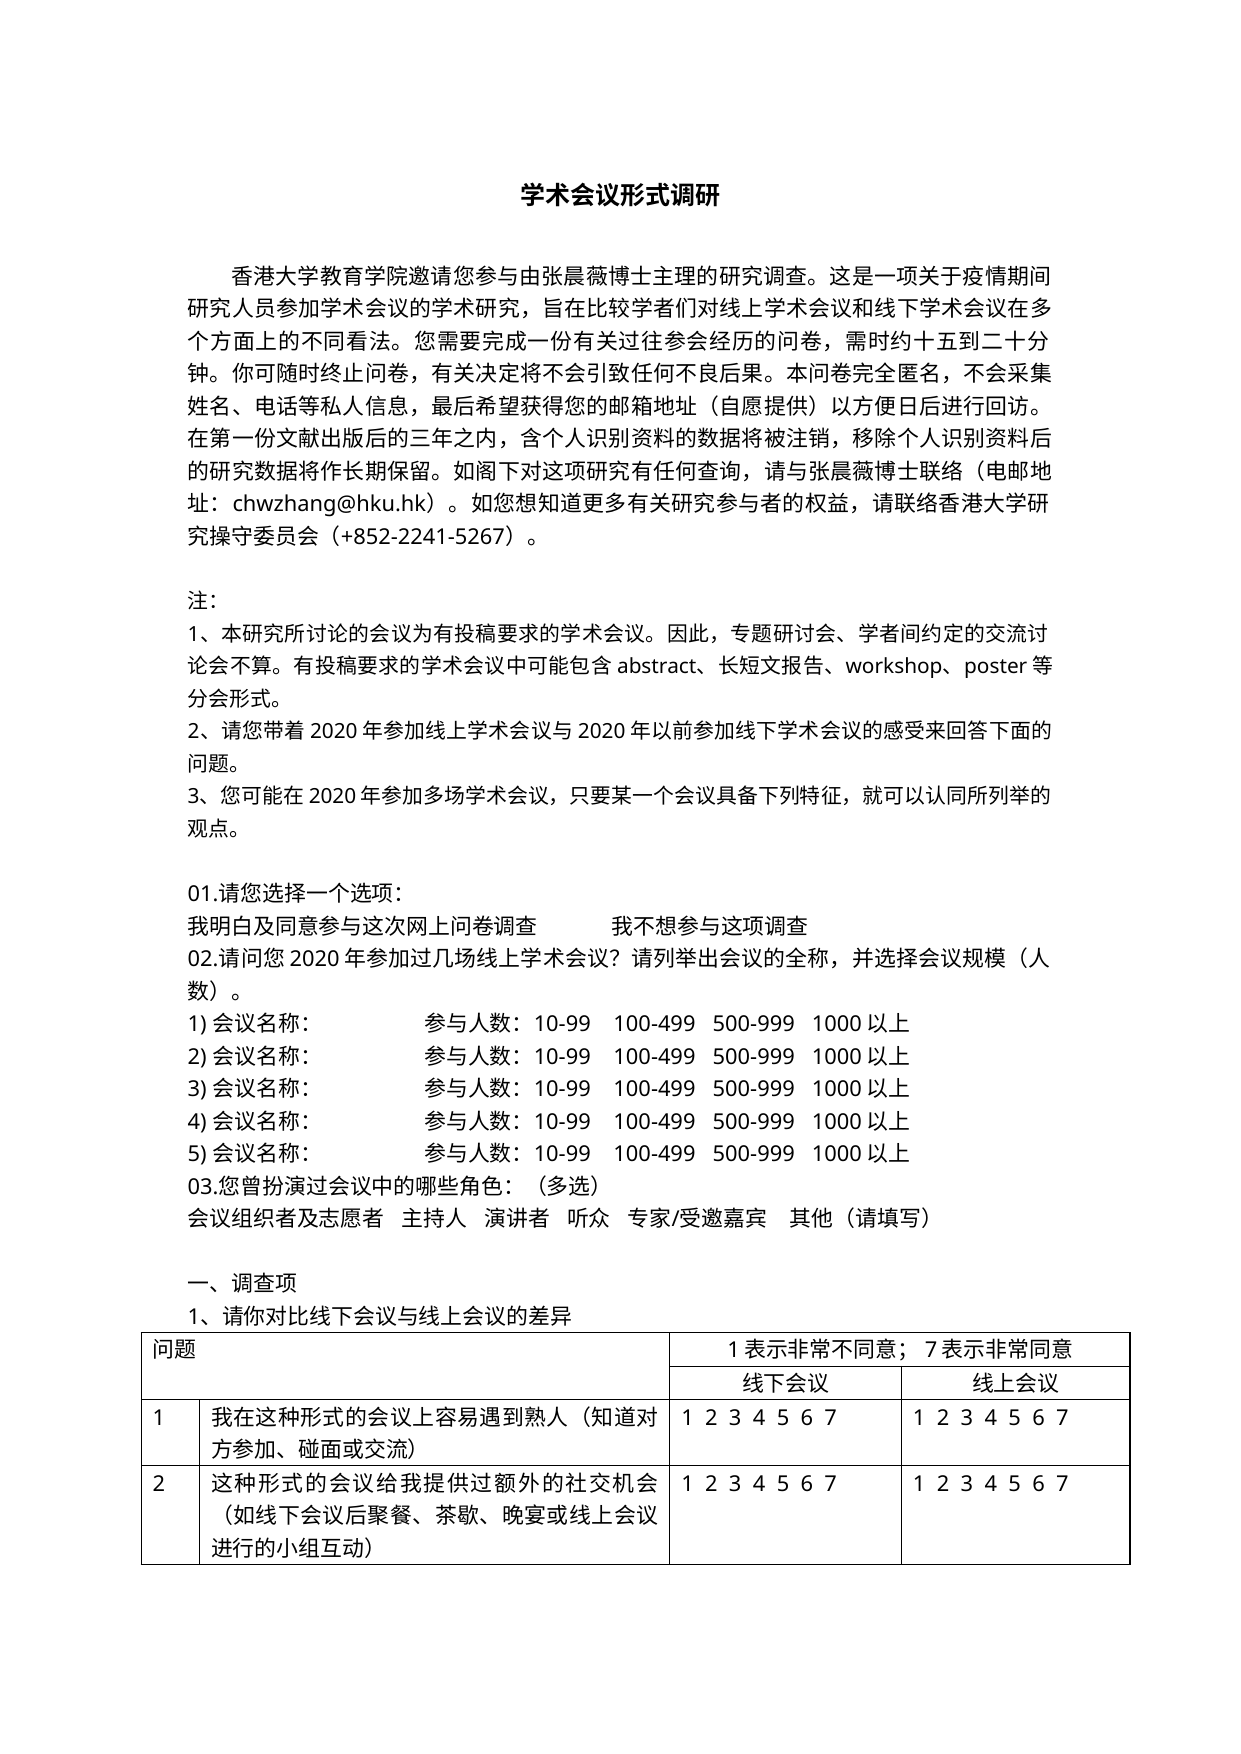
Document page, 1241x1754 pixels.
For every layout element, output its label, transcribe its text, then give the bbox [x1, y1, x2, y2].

text 学术会议形式调研 [187, 162, 1053, 227]
text 3、您可能在2020年参加多场学术会议，只要某一个会议具备下列特征，就可以认同所列举的观点。 [187, 779, 1053, 844]
text 1、请你对比线下会议与线上会议的差异 [187, 1299, 1053, 1332]
table_cell 1 2 3 4 5 6 7 [670, 1466, 901, 1564]
text 香港大学教育学院邀请您参与由张晨薇博士主理的研究调查。这是一项关于疫情期间研究人员参加学术会议的学术研究，旨在比较学者们对线上学术会议和线下学术会议在多个方面上的不同看法。您需要完成一份有关过往参会经历的问卷，需时约十五到二十分钟。你可随时终止问卷，有关决定将不会引致任何不良后果。本问卷完全匿名，不会采集姓名、电话等私人信息，最后希望获得您的邮箱地址（自愿提供）以方便日后进行回访。在第一份文献出版后的三年之内，含个人识别资料的数据将被注销，移除个人识别资料后的研究数据将作长期保留。如阁下对这项研究有任何查询，请与张晨薇博士联络（电邮地址：chwzhang@hku.hk）。如您想知道更多有关研究参与者的权益，请联络香港大学研究操守委员会（+852-2241-5267）。 [187, 259, 1053, 552]
text 1、本研究所讨论的会议为有投稿要求的学术会议。因此，专题研讨会、学者间约定的交流讨论会不算。有投稿要求的学术会议中可能包含abstract、长短文报告、workshop、poster等分会形式。 [187, 617, 1053, 714]
table_cell 1 2 3 4 5 6 7 [902, 1466, 1129, 1564]
list 会议名称： 参与人数：10-99 100-499 500-999 1000以上 [187, 1104, 1053, 1137]
table_cell 1 [142, 1400, 199, 1465]
table_cell 我在这种形式的会议上容易遇到熟人（知道对方参加、碰面或交流） [200, 1400, 669, 1465]
text 03.您曾扮演过会议中的哪些角色：（多选） [187, 1169, 1053, 1202]
text 会议组织者及志愿者 主持人 演讲者 听众 专家/受邀嘉宾 其他（请填写） [187, 1202, 1053, 1234]
table_cell 线上会议 [902, 1367, 1129, 1399]
table_cell 线下会议 [670, 1367, 901, 1399]
text 注： [187, 584, 1053, 617]
table_header 1表示非常不同意； 7表示非常同意 [670, 1333, 1129, 1366]
table_cell 1 2 3 4 5 6 7 [902, 1400, 1129, 1465]
table_cell 2 [142, 1466, 199, 1564]
text 我明白及同意参与这次网上问卷调查 我不想参与这项调查 [187, 909, 1053, 942]
text 01.请您选择一个选项： [187, 877, 1053, 909]
text 02.请问您2020年参加过几场线上学术会议？请列举出会议的全称，并选择会议规模（人数）。 [187, 942, 1053, 1007]
list 会议名称： 参与人数：10-99 100-499 500-999 1000以上 [187, 1137, 1053, 1169]
list 调查项 [187, 1267, 1053, 1299]
table_cell 1 2 3 4 5 6 7 [670, 1400, 901, 1465]
table_cell 这种形式的会议给我提供过额外的社交机会（如线下会议后聚餐、茶歇、晚宴或线上会议进行的小组互动） [200, 1466, 669, 1564]
text 2、请您带着2020年参加线上学术会议与2020年以前参加线下学术会议的感受来回答下面的问题。 [187, 714, 1053, 779]
list 会议名称： 参与人数：10-99 100-499 500-999 1000以上 [187, 1039, 1053, 1072]
table_header 问题 [142, 1333, 669, 1399]
list 会议名称： 参与人数：10-99 100-499 500-999 1000以上 [187, 1072, 1053, 1104]
list 会议名称： 参与人数：10-99 100-499 500-999 1000以上 [187, 1007, 1053, 1039]
